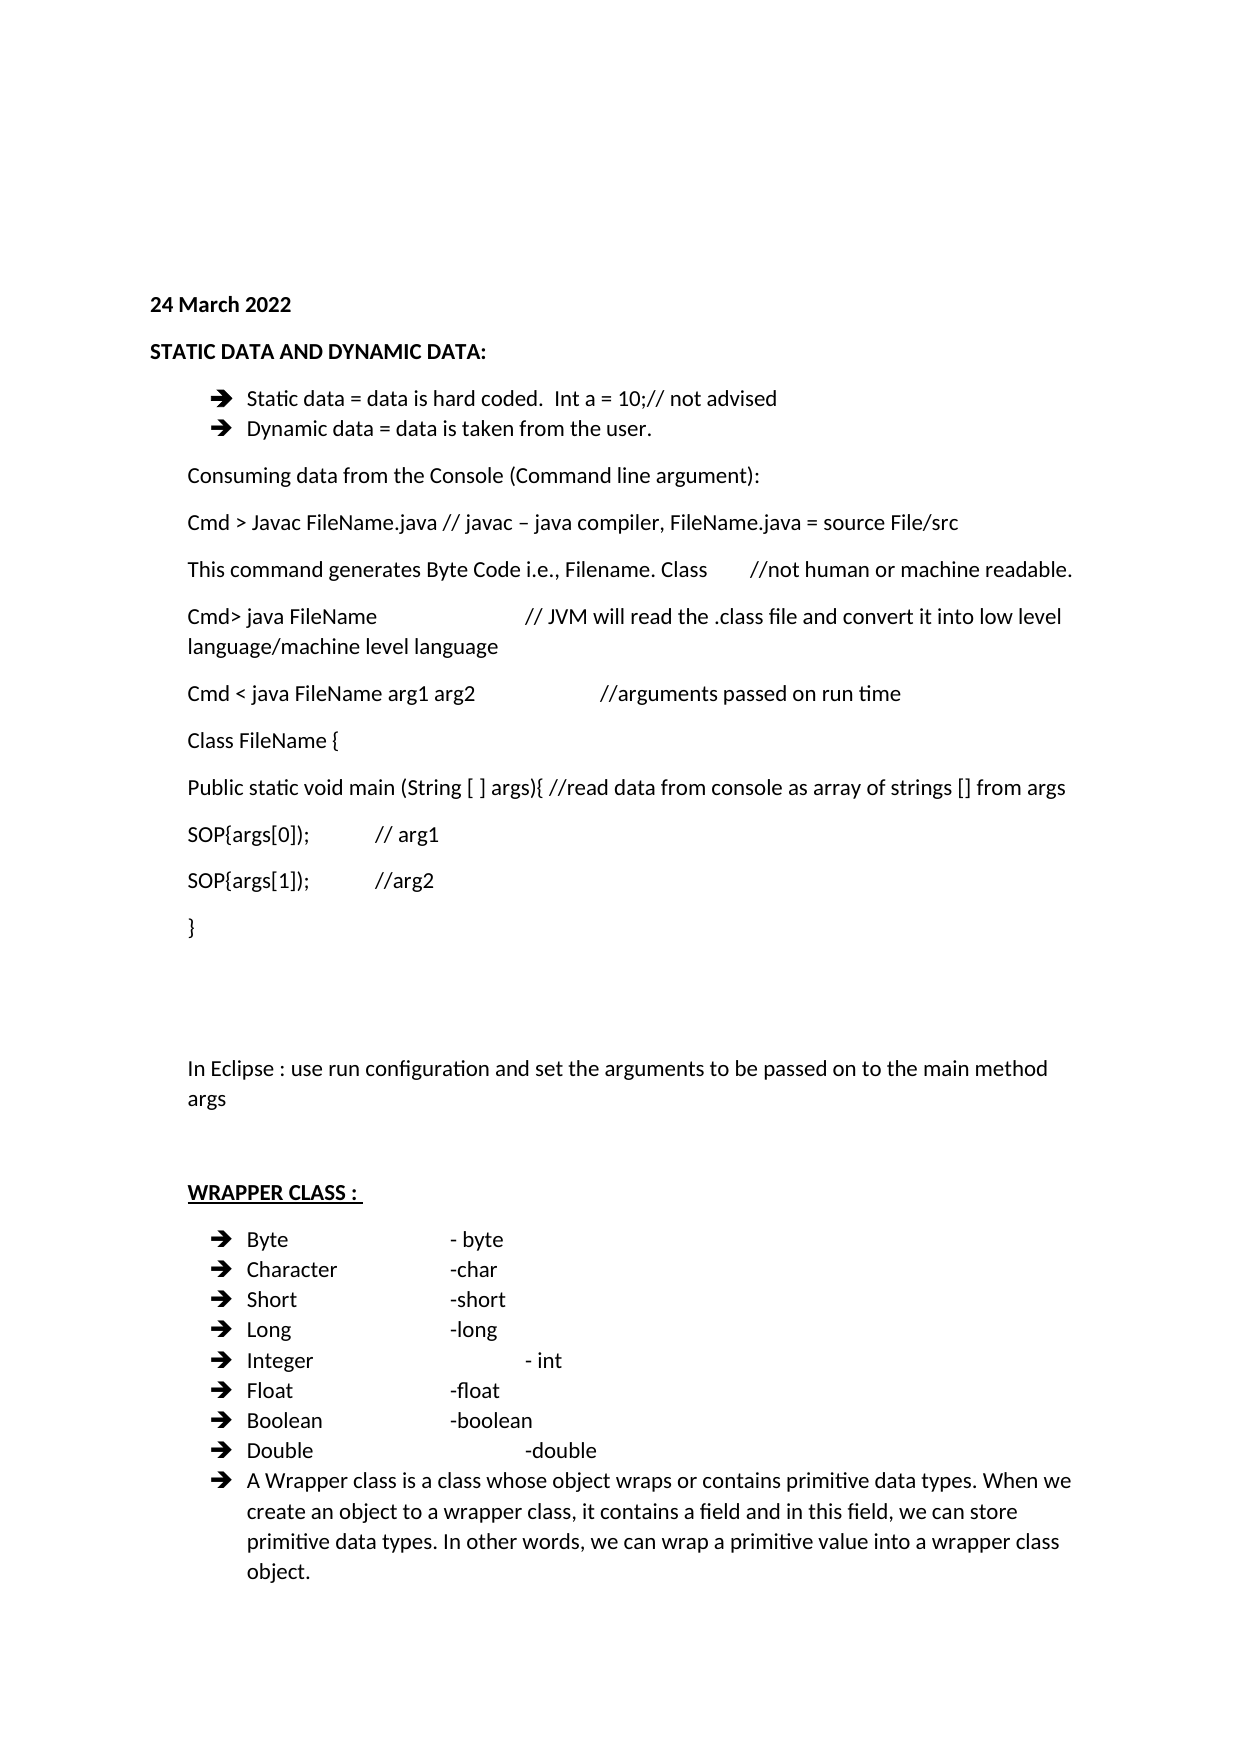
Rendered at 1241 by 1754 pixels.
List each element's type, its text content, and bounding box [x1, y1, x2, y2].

text Cmd < java FileName arg1 arg2 //arguments passed on run time [187, 679, 1090, 707]
list Short -short [209, 1285, 1090, 1313]
list Float -float [209, 1376, 1090, 1404]
text Cmd > Javac FileName.java // javac – java compiler, FileName.java = source File/src [187, 508, 1090, 536]
list Static data = data is hard coded. Int a = 10;// not advised [209, 384, 1090, 412]
text Consuming data from the Console (Command line argument): [187, 461, 1090, 489]
text This command generates Byte Code i.e., Filename. Class //not human or machine readable. [187, 555, 1090, 583]
text Class FileName { [187, 726, 1090, 754]
list Boolean -boolean [209, 1406, 1090, 1434]
text WRAPPER CLASS : [187, 1178, 1090, 1206]
list Long -long [209, 1316, 1090, 1344]
text SOP{args[1]); //arg2 [187, 867, 1090, 895]
text } [187, 913, 1090, 942]
text Cmd> java FileName // JVM will read the .class file and convert it into low level language/machine level language [187, 602, 1090, 660]
list A Wrapper class is a class whose object wraps or contains primitive data types. When we create an object to a wrapper class, it contains a field and in this field, we can store primitive data types. In other words, we can wrap a primitive value into a wrapper class object. [209, 1467, 1090, 1585]
text SOP{args[0]); // arg1 [187, 820, 1090, 848]
list Byte - byte [209, 1225, 1090, 1253]
text Public static void main (String [ ] args){ //read data from console as array of strings [] from args [187, 773, 1090, 801]
list Integer - int [209, 1346, 1090, 1374]
list Dynamic data = data is taken from the user. [209, 414, 1090, 443]
list Double -double [209, 1436, 1090, 1464]
text 24 March 2022 [150, 291, 1090, 319]
text In Eclipse : use run configuration and set the arguments to be passed on to the main method args [187, 1054, 1090, 1112]
text STATIC DATA AND DYNAMIC DATA: [150, 337, 1090, 366]
list Character -char [209, 1255, 1090, 1283]
